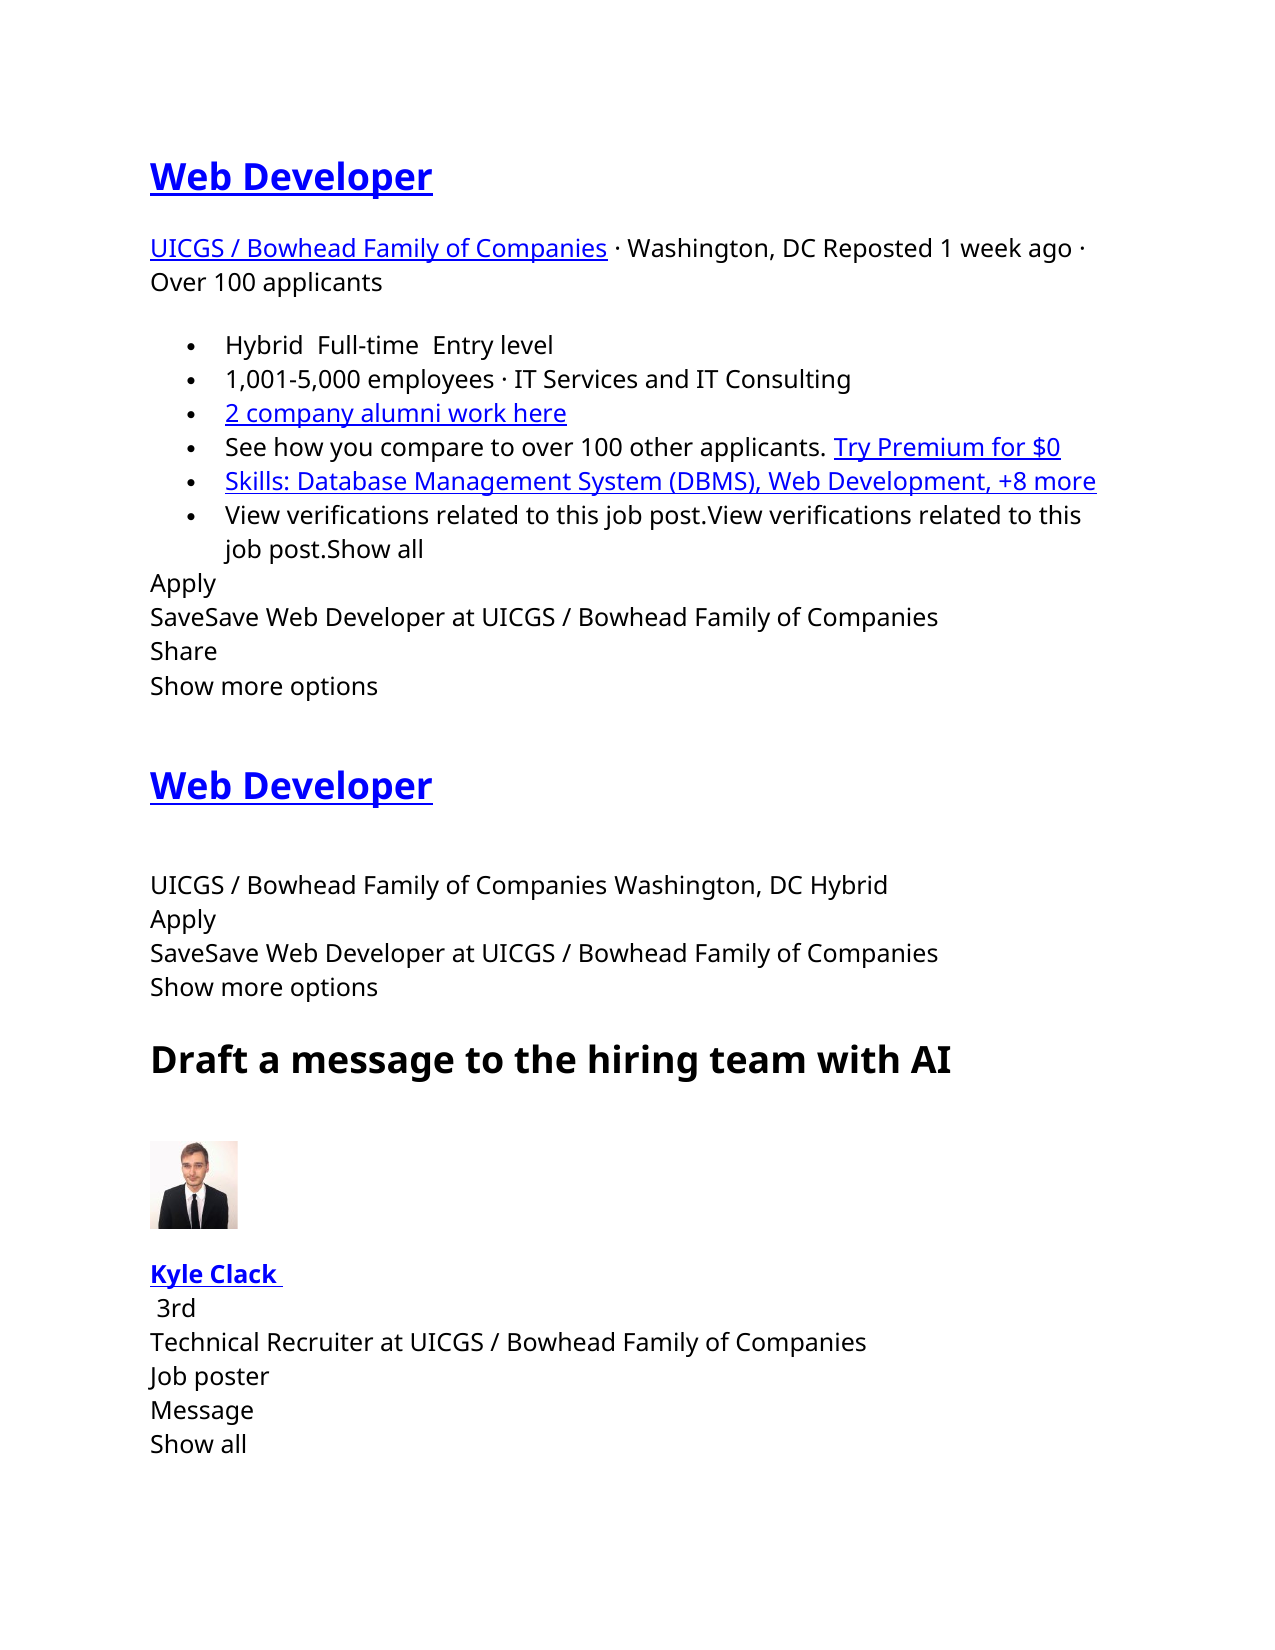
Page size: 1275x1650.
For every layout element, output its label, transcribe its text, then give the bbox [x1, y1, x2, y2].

text Web Developer [150, 759, 1125, 810]
list See how you compare to over 100 other applicants. Try Premium for $0 [187, 430, 1125, 464]
text Message [150, 1393, 1125, 1427]
text Share [150, 634, 1125, 668]
list 2 company alumni work here [187, 396, 1125, 430]
list 1,001-5,000 employees · IT Services and IT Consulting [187, 362, 1125, 396]
text Draft a message to the hiring team with AI [150, 1033, 1125, 1084]
text 3rd [150, 1291, 1125, 1325]
text Show more options [150, 970, 1125, 1004]
text SaveSave Web Developer at UICGS / Bowhead Family of Companies [150, 936, 1125, 970]
text Job poster [150, 1359, 1125, 1393]
list Skills: Database Management System (DBMS), Web Development, +8 more [187, 464, 1125, 498]
list View verifications related to this job post.View verifications related to this job post.Show all [187, 498, 1125, 566]
text Apply [150, 902, 1125, 936]
text Kyle Clack [150, 1257, 1125, 1291]
text Show all [150, 1427, 1125, 1461]
list Hybrid Full-time Entry level [187, 327, 1125, 362]
text Web Developer [150, 150, 906, 201]
text Show more options [150, 668, 1125, 702]
text UICGS / Bowhead Family of Companies Washington, DC Hybrid [150, 868, 1125, 902]
picture [150, 1141, 238, 1229]
text UICGS / Bowhead Family of Companies · Washington, DC Reposted 1 week ago · Over 100 applicants [150, 230, 1125, 298]
text SaveSave Web Developer at UICGS / Bowhead Family of Companies [150, 600, 1125, 634]
text Technical Recruiter at UICGS / Bowhead Family of Companies [150, 1325, 1125, 1359]
text Apply [150, 566, 1125, 600]
